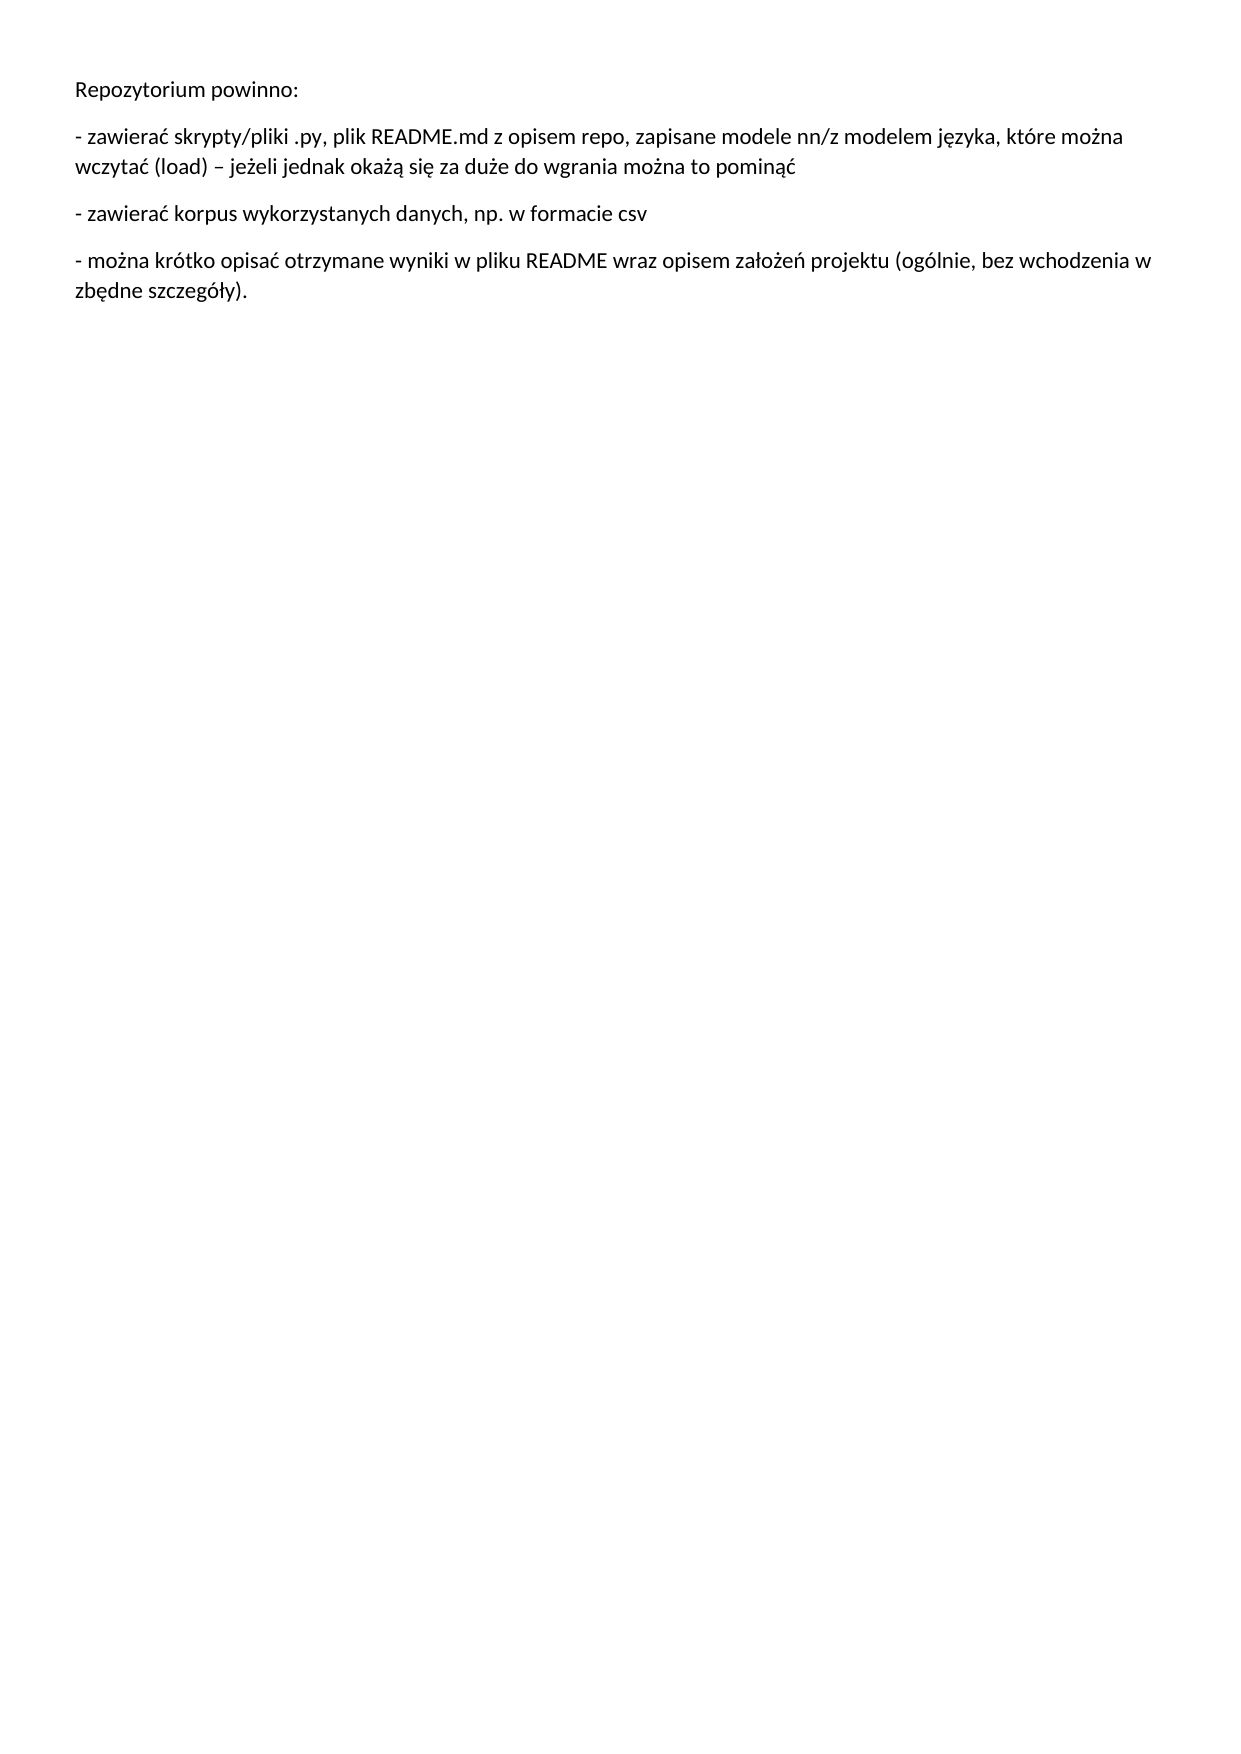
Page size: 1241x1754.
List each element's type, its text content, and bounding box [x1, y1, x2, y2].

text - zawierać korpus wykorzystanych danych, np. w formacie csv [75, 199, 1165, 227]
text Repozytorium powinno: [75, 75, 1165, 103]
text - zawierać skrypty/pliki .py, plik README.md z opisem repo, zapisane modele nn/z modelem języka, które można wczytać (load) – jeżeli jednak okażą się za duże do wgrania można to pominąć [75, 122, 1165, 180]
text - można krótko opisać otrzymane wyniki w pliku README wraz opisem założeń projektu (ogólnie, bez wchodzenia w zbędne szczegóły). [75, 246, 1165, 304]
